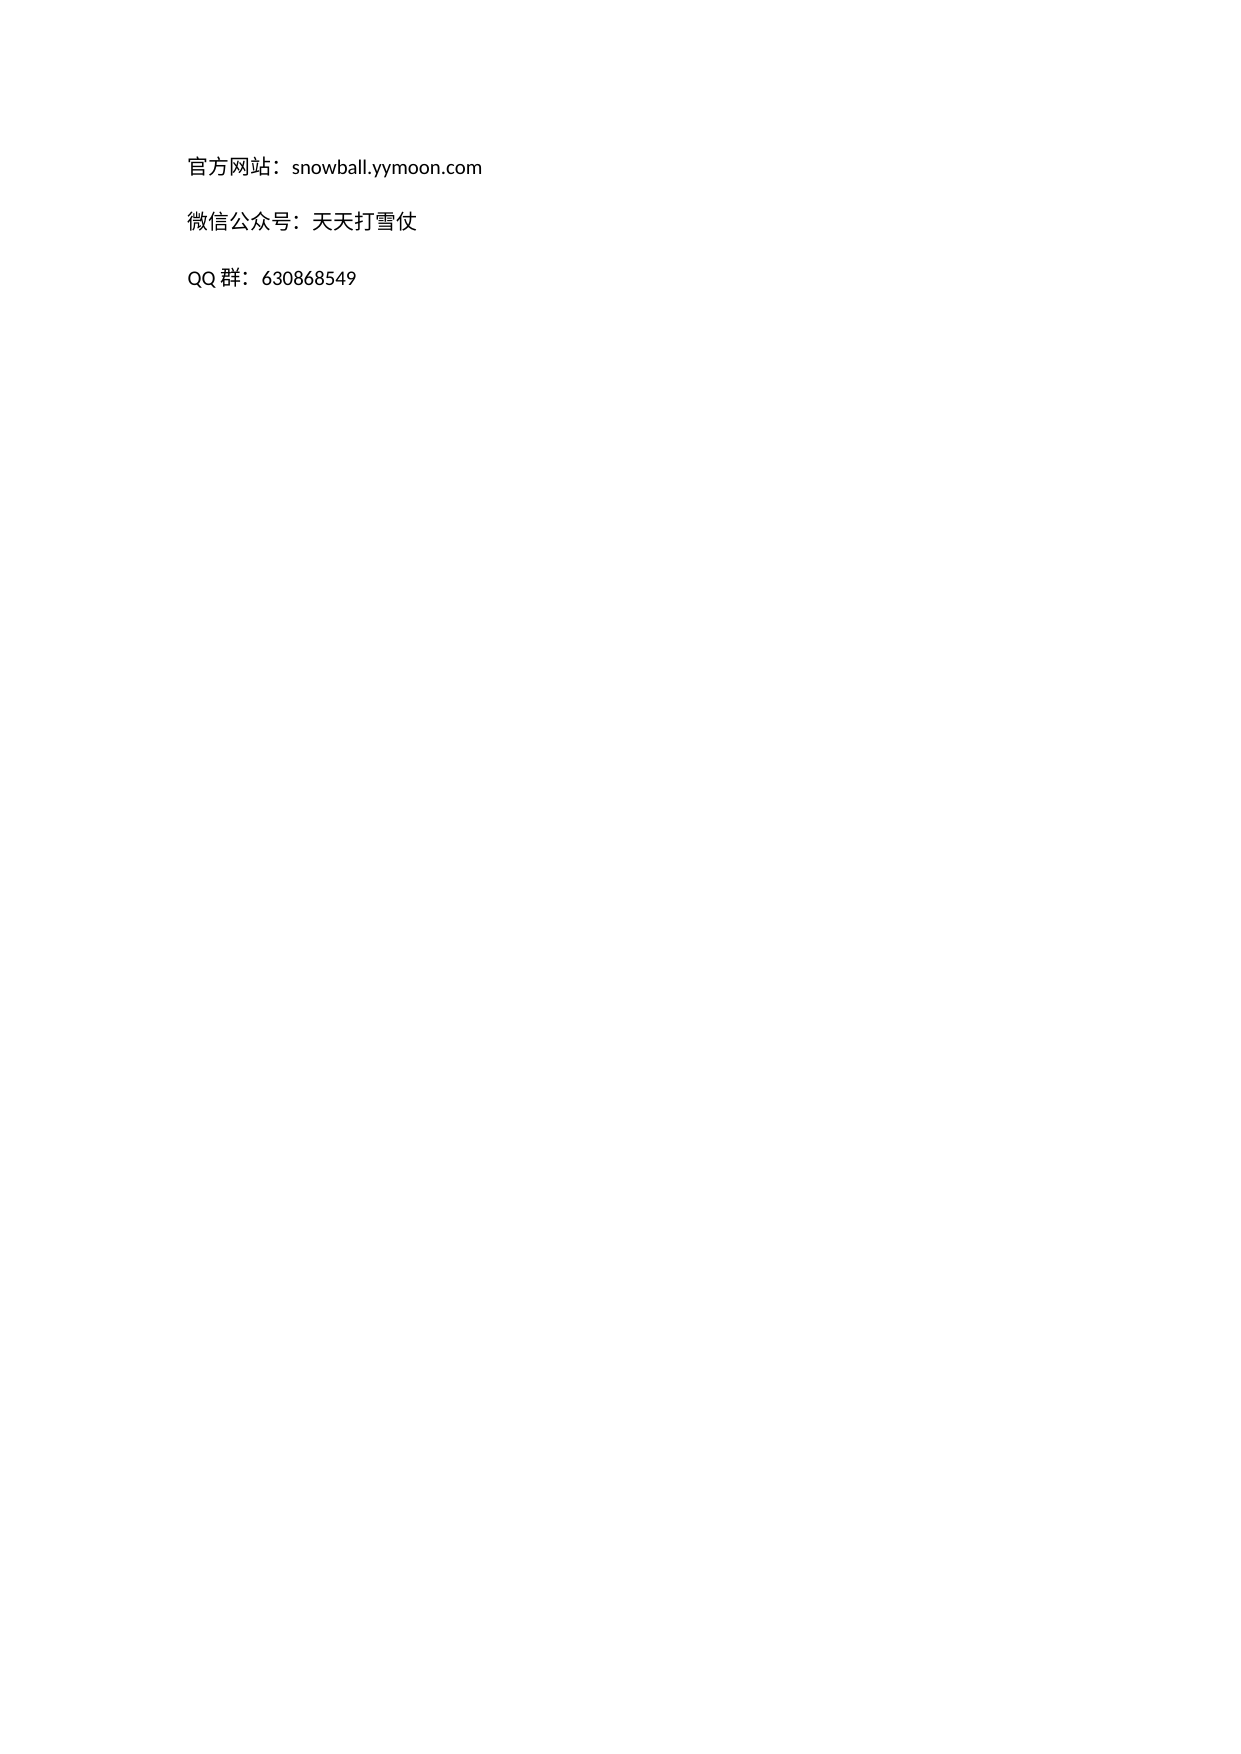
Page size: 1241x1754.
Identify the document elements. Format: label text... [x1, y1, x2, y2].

text 官方网站：snowball.yymoon.com [187, 150, 1053, 180]
text 微信公众号：天天打雪仗 [187, 206, 1053, 236]
text QQ群：630868549 [187, 261, 1053, 291]
